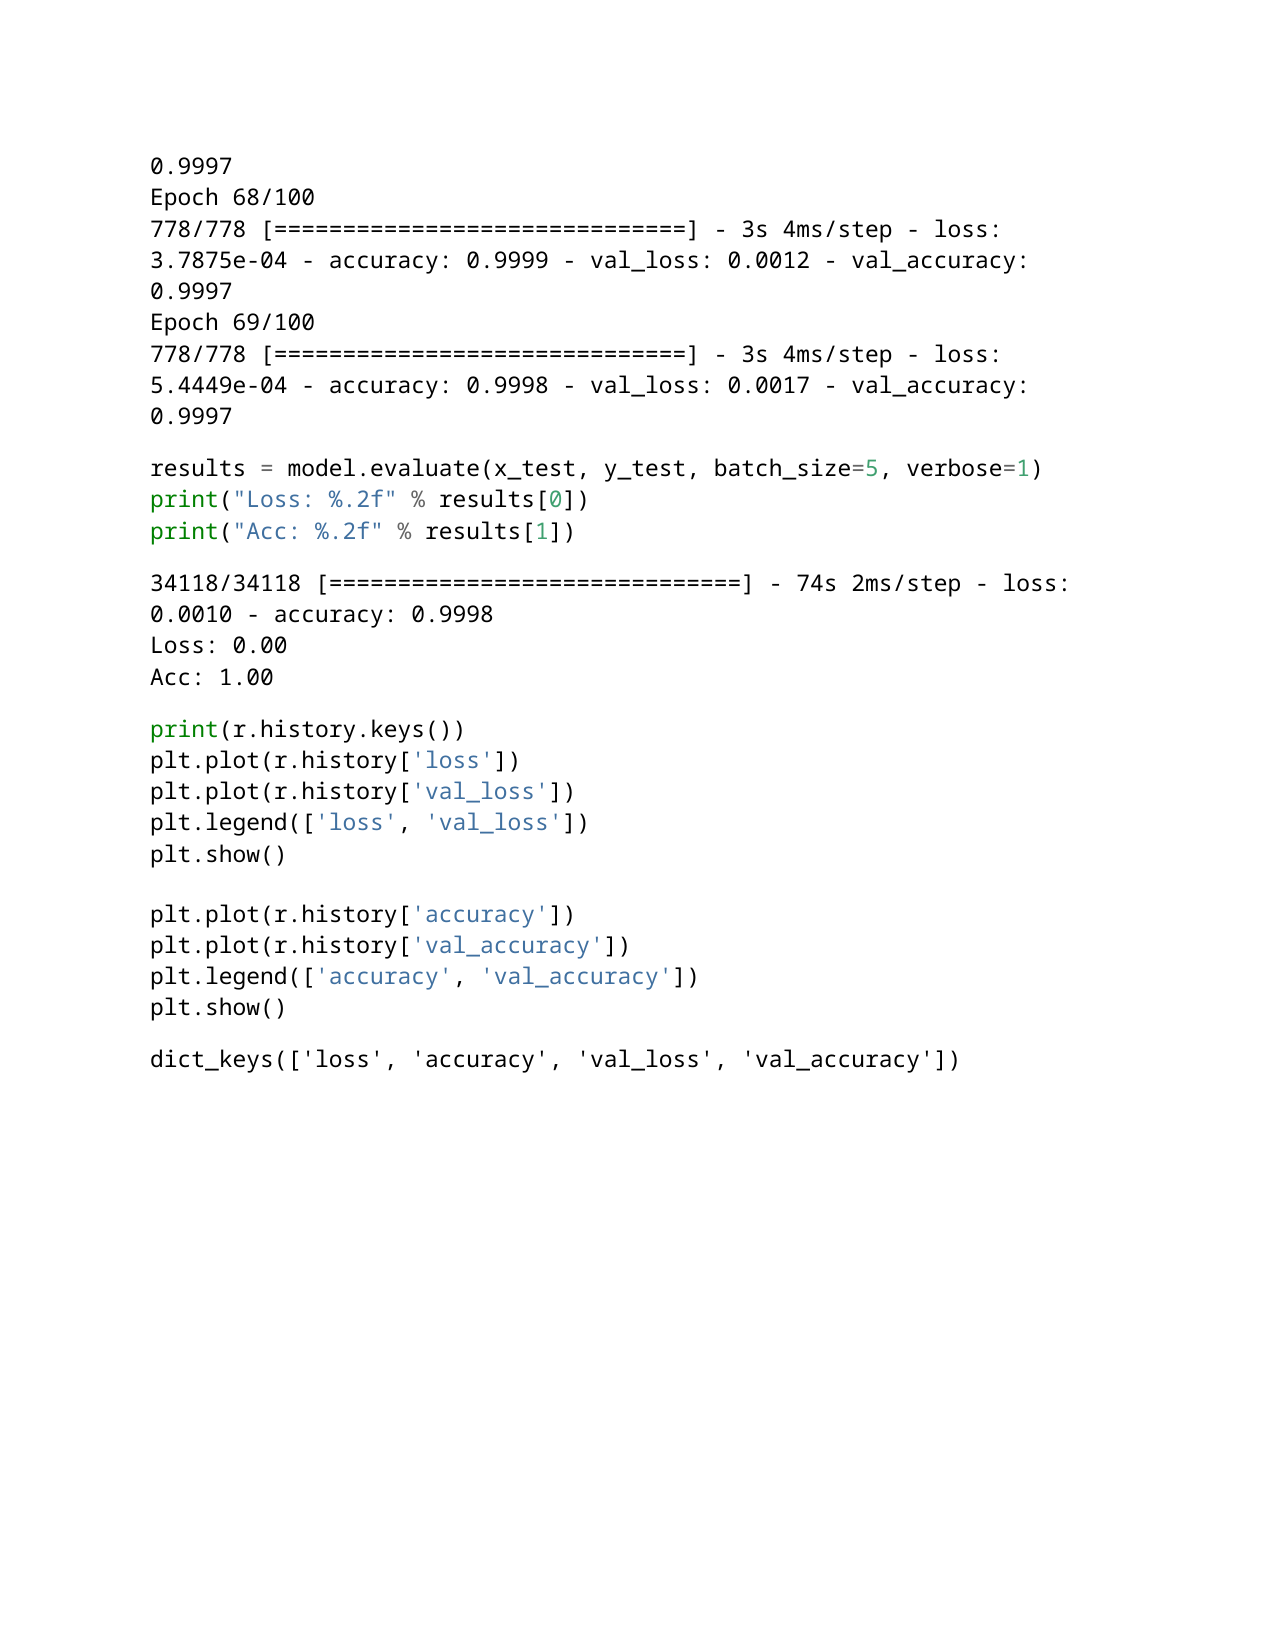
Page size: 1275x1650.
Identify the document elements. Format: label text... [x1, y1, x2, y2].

text dict_keys(['loss', 'accuracy', 'val_loss', 'val_accuracy']) [150, 1043, 1125, 1074]
text print(r.history.keys()) plt.plot(r.history['loss']) plt.plot(r.history['val_loss']) plt.legend(['loss', 'val_loss']) plt.show() plt.plot(r.history['accuracy']) plt.plot(r.history['val_accuracy']) plt.legend(['accuracy', 'val_accuracy']) plt.show() [150, 712, 1125, 1022]
text 34118/34118 [==============================] - 74s 2ms/step - loss: 0.0010 - accuracy: 0.9998 Loss: 0.00 Acc: 1.00 [150, 567, 1125, 692]
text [150, 150, 1125, 431]
text results = model.evaluate(x_test, y_test, batch_size=5, verbose=1) print("Loss: %.2f" % results[0]) print("Acc: %.2f" % results[1]) [150, 452, 1125, 546]
